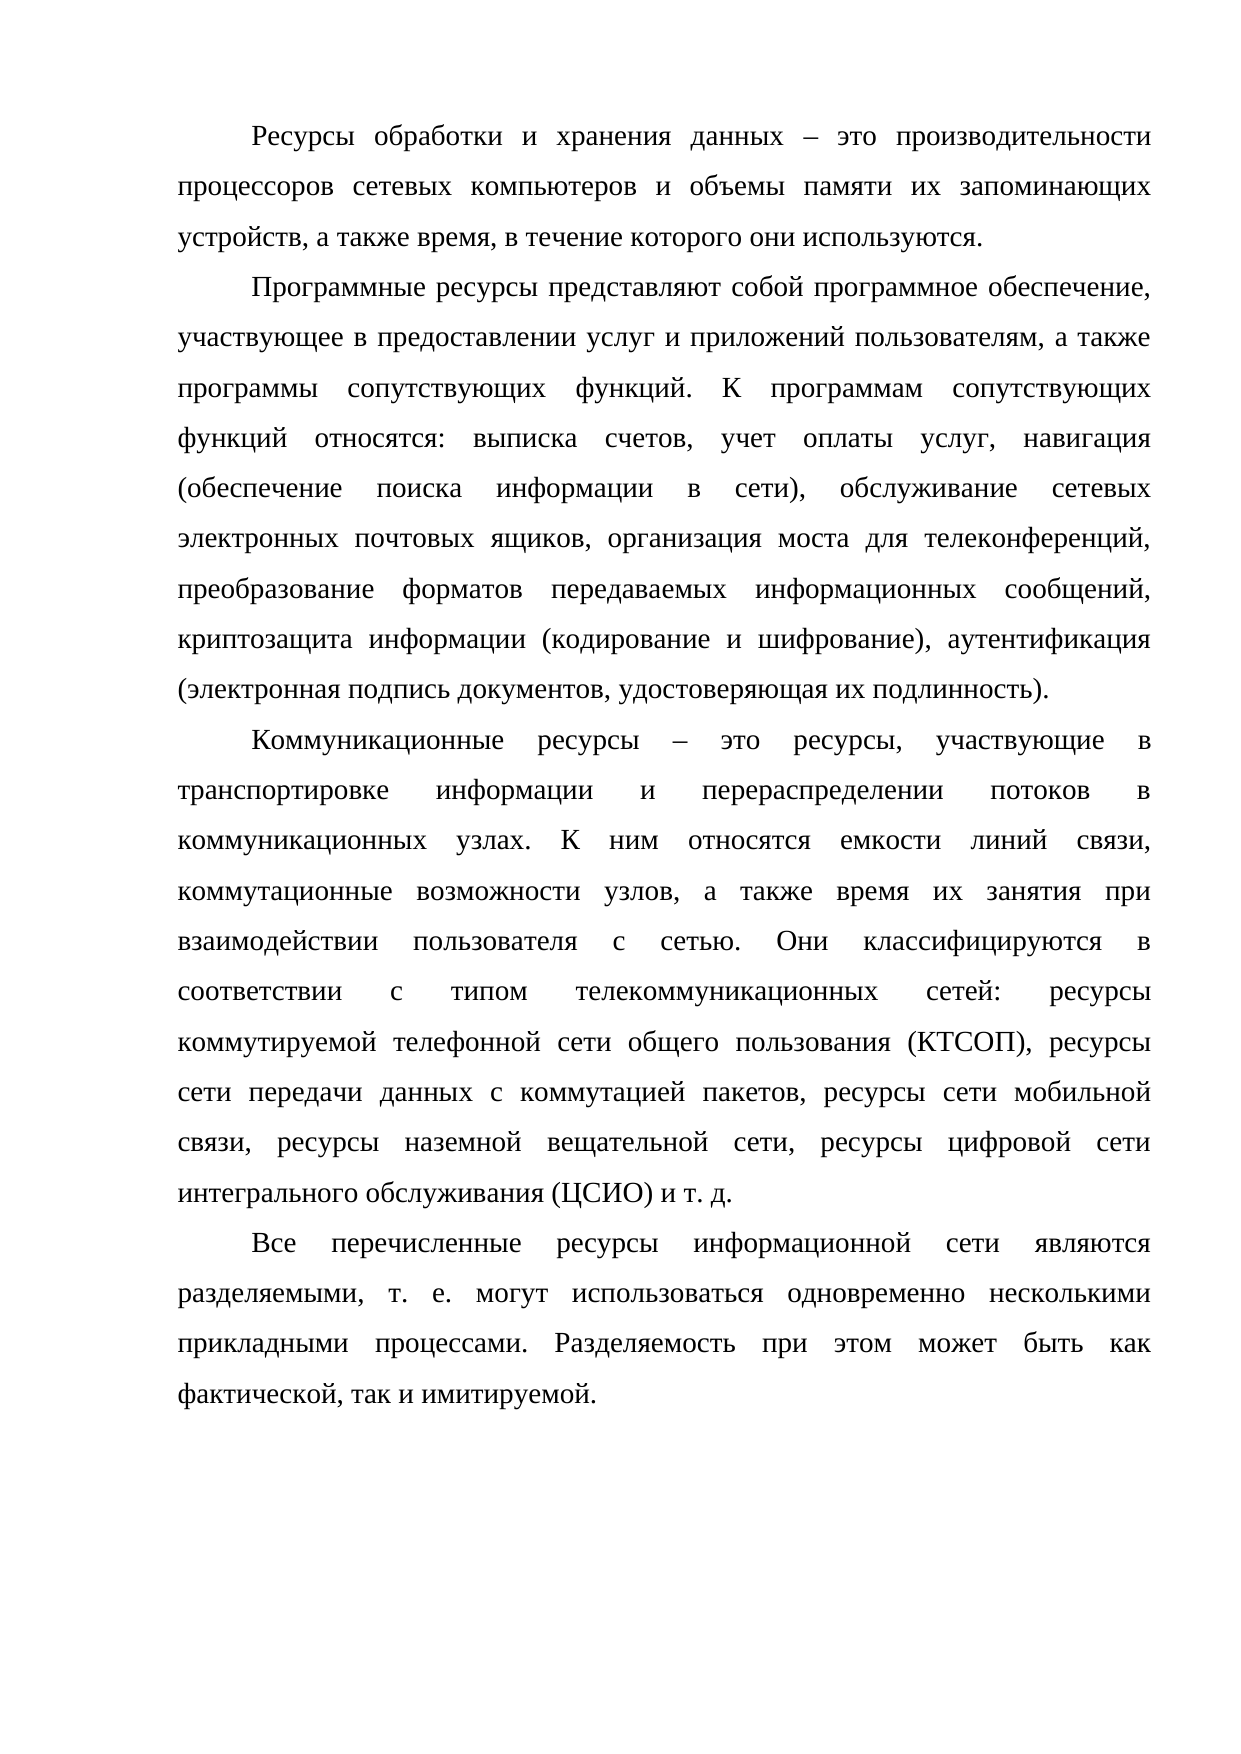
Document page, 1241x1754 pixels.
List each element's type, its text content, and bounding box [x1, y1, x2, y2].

text Коммуникационные ресурсы – это ресурсы, участвующие в транспортировке информации и перераспределении потоков в коммуникационных узлах. К ним относятся емкости линий связи, коммутационные возможности узлов, а также время их занятия при взаимодействии пользователя с сетью. Они классифицируются в соответствии с типом телекоммуникационных сетей: ресурсы коммутируемой телефонной сети общего пользования (КТСОП), ресурсы сети передачи данных с коммутацией пакетов, ресурсы сети мобильной связи, ресурсы наземной вещательной сети, ресурсы цифровой сети интегрального обслуживания (ЦСИО) и т. д. [177, 722, 1152, 1208]
text Ресурсы обработки и хранения данных – это производительности процессоров сетевых компьютеров и объемы памяти их запоминающих устройств, а также время, в течение которого они используются. [177, 118, 1152, 252]
text Программные ресурсы представляют собой программное обеспечение, участвующее в предоставлении услуг и приложений пользователям, а также программы сопутствующих функций. К программам сопутствующих функций относятся: выписка счетов, учет оплаты услуг, навигация (обеспечение поиска информации в сети), обслуживание сетевых электронных почтовых ящиков, организация моста для телеконференций, преобразование форматов передаваемых информационных сообщений, криптозащита информации (кодирование и шифрование), аутентификация (электронная подпись документов, удостоверяющая их подлинность). [177, 269, 1152, 705]
text Все перечисленные ресурсы информационной сети являются разделяемыми, т. е. могут использоваться одновременно несколькими прикладными процессами. Разделяемость при этом может быть как фактической, так и имитируемой. [177, 1225, 1152, 1409]
